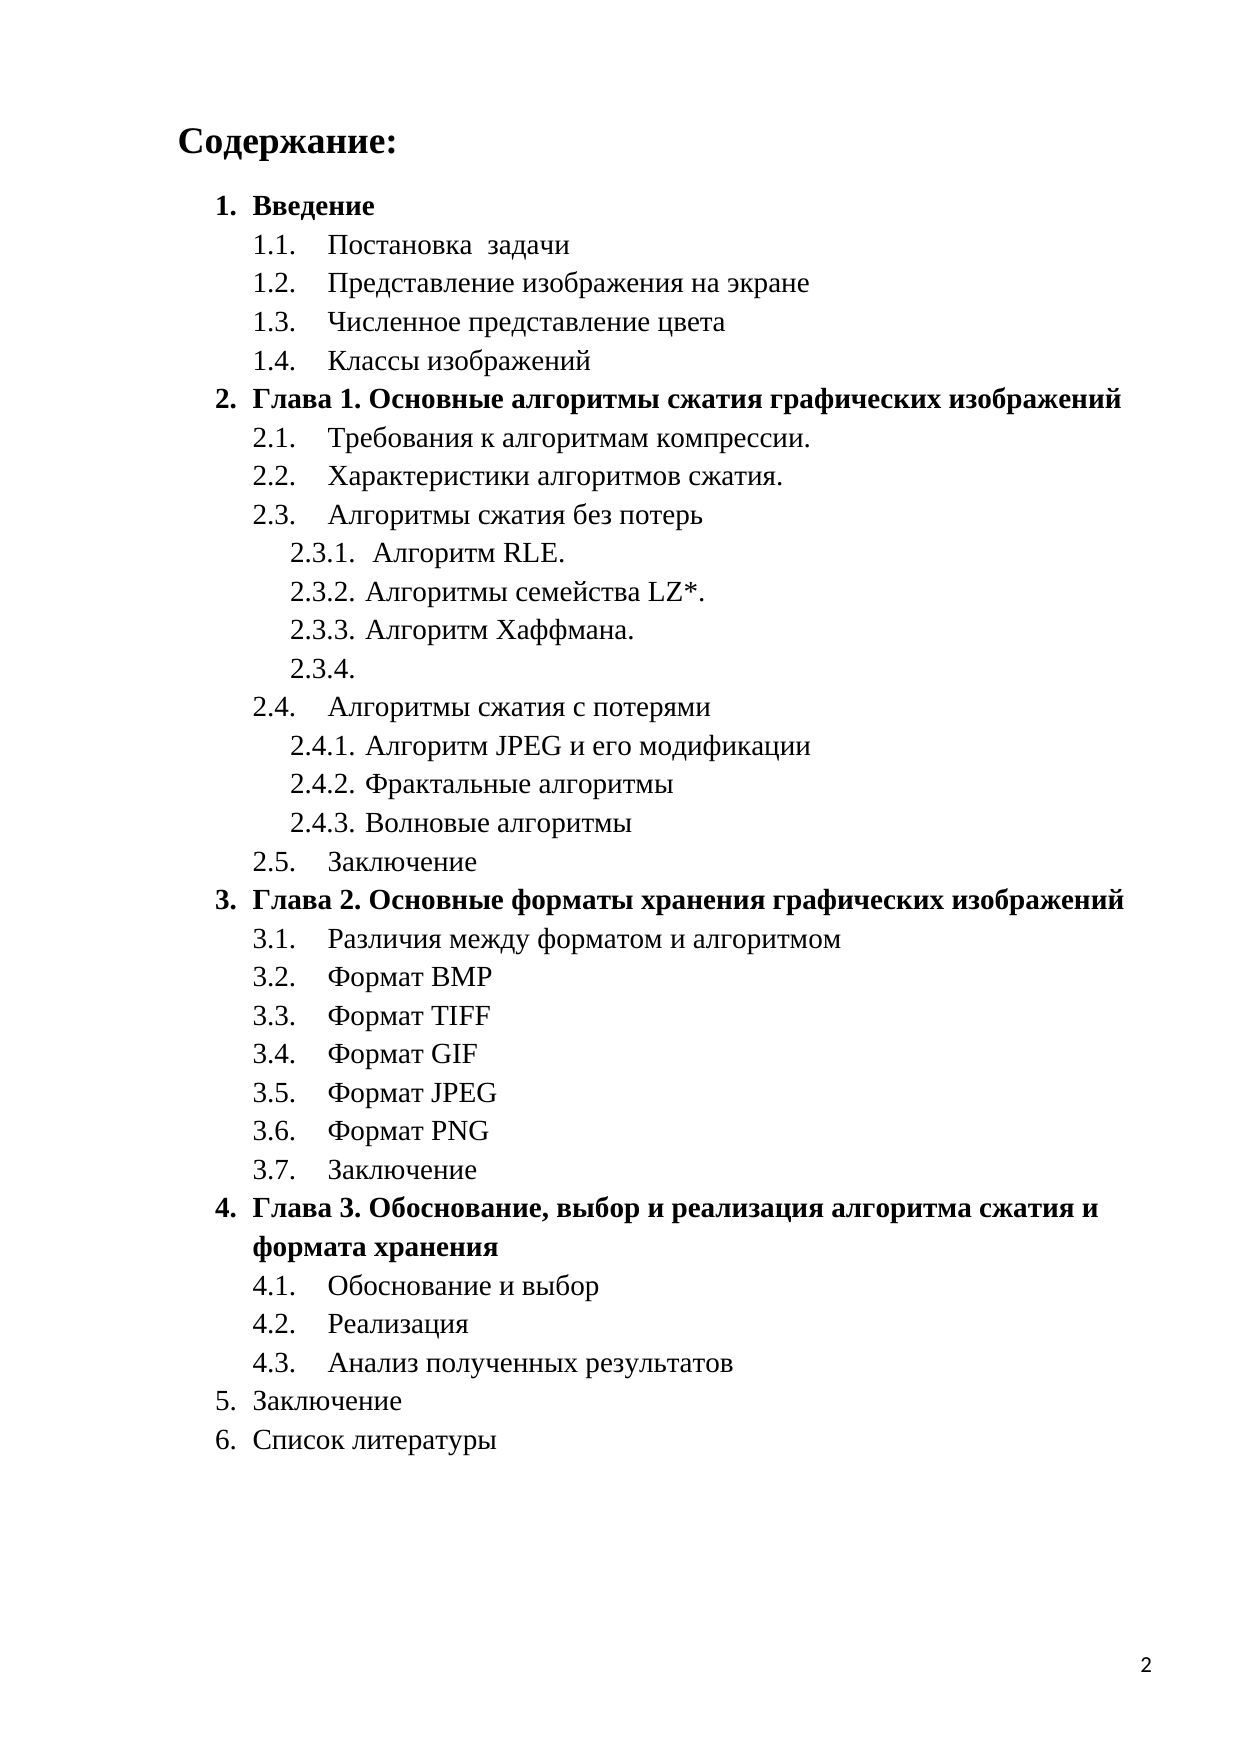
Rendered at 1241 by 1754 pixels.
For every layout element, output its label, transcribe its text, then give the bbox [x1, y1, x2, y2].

list Характеристики алгоритмов сжатия. [252, 458, 1152, 492]
list Обоснование и выбор [252, 1268, 1152, 1301]
list Глава 1. Основные алгоритмы сжатия графических изображений [215, 381, 1152, 415]
list Алгоритмы сжатия без потерь [252, 497, 1152, 530]
list Глава 3. Обоснование, выбор и реализация алгоритма сжатия и формата хранения [215, 1191, 1152, 1263]
list Заключение [215, 1383, 1152, 1417]
list Заключение [252, 844, 1152, 877]
list Алгоритм Хаффмана. [290, 612, 1152, 646]
list Формат JPEG [252, 1075, 1152, 1108]
list Различия между форматом и алгоритмом [252, 921, 1152, 954]
list Алгоритмы семейства LZ*. [290, 574, 1152, 607]
list Классы изображений [252, 343, 1152, 376]
list Алгоритмы сжатия с потерями [252, 689, 1152, 723]
list Список литературы [215, 1422, 1152, 1455]
list Введение [215, 188, 1152, 222]
list Заключение [252, 1152, 1152, 1186]
list Формат BMP [252, 959, 1152, 993]
list Формат PNG [252, 1113, 1152, 1147]
list Формат GIF [252, 1036, 1152, 1070]
list Постановка задачи [252, 227, 1152, 261]
list Глава 2. Основные форматы хранения графических изображений [215, 882, 1152, 916]
text Содержание: [177, 118, 1152, 161]
list Реализация [252, 1306, 1152, 1340]
list Анализ полученных результатов [252, 1345, 1152, 1378]
list Алгоритм RLE. [290, 535, 1152, 569]
list Формат TIFF [252, 998, 1152, 1031]
list Волновые алгоритмы [290, 805, 1152, 839]
list Требования к алгоритмам компрессии. [252, 420, 1152, 453]
list Представление изображения на экране [252, 266, 1152, 299]
list Фрактальные алгоритмы [290, 767, 1152, 800]
list Численное представление цвета [252, 304, 1152, 338]
list Алгоритм JPEG и его модификации [290, 728, 1152, 762]
